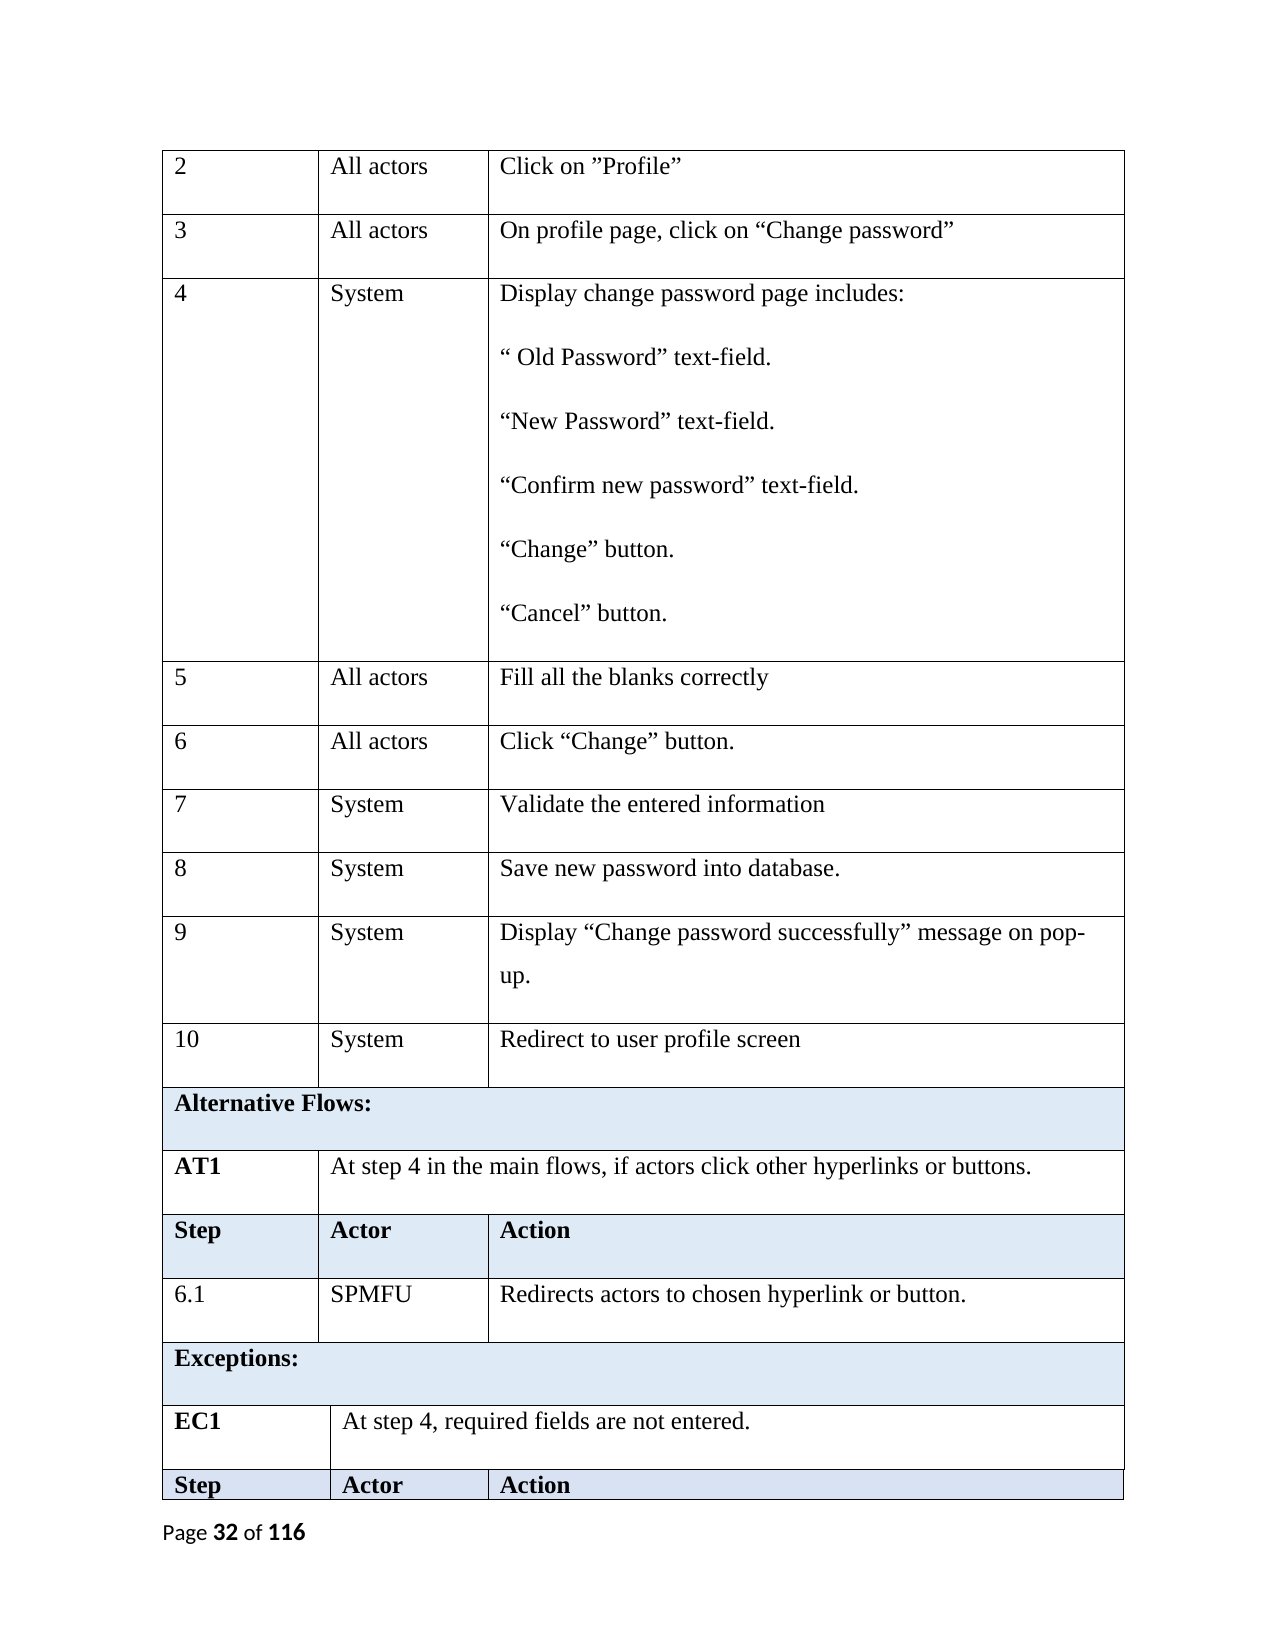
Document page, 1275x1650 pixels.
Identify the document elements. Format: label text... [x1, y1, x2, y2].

table_cell At step 4, required fields are not entered. [331, 1406, 1124, 1469]
table_cell Action [489, 1470, 1123, 1499]
table_cell 6.1 [163, 1279, 318, 1342]
table_cell 3 [163, 215, 318, 277]
table_cell Display change password page includes: “ Old Password” text-field. “New Password” text-field. “Confirm new password” text-field. “Change” button. “Cancel” button. [489, 279, 1124, 661]
table_cell Actor [331, 1470, 488, 1499]
table_cell Redirects actors to chosen hyperlink or button. [489, 1279, 1124, 1342]
table_cell Action [489, 1215, 1124, 1278]
table_cell AT1 [163, 1151, 318, 1214]
table_cell Validate the entered information [489, 790, 1124, 852]
table_cell All actors [319, 726, 488, 788]
table_cell 7 [163, 790, 318, 852]
table_cell 10 [163, 1024, 318, 1087]
table_cell Redirect to user profile screen [489, 1024, 1124, 1087]
table_cell Alternative Flows: [163, 1088, 1124, 1150]
table_cell Step [163, 1215, 318, 1278]
table_cell 6 [163, 726, 318, 788]
table_cell System [319, 279, 488, 661]
table_cell 4 [163, 279, 318, 661]
table_cell 8 [163, 853, 318, 916]
table_cell 9 [163, 917, 318, 1023]
table_cell Exceptions: [163, 1343, 1124, 1405]
table_cell Click on ”Profile” [489, 151, 1124, 214]
table_cell Actor [319, 1215, 488, 1278]
table_cell System [319, 1024, 488, 1087]
table_cell Save new password into database. [489, 853, 1124, 916]
table_cell EC1 [163, 1406, 330, 1469]
table_cell SPMFU [319, 1279, 488, 1342]
table_cell All actors [319, 151, 488, 214]
table_cell Click “Change” button. [489, 726, 1124, 788]
table_cell System [319, 917, 488, 1023]
table_cell At step 4 in the main flows, if actors click other hyperlinks or buttons. [319, 1151, 1124, 1214]
table_cell On profile page, click on “Change password” [489, 215, 1124, 277]
table_cell All actors [319, 662, 488, 725]
table_cell System [319, 790, 488, 852]
table_cell 5 [163, 662, 318, 725]
table_cell System [319, 853, 488, 916]
table_cell All actors [319, 215, 488, 277]
table_cell Fill all the blanks correctly [489, 662, 1124, 725]
table_cell Step [163, 1470, 330, 1499]
table_cell 2 [163, 151, 318, 214]
table_cell Display “Change password successfully” message on pop-up. [489, 917, 1124, 1023]
